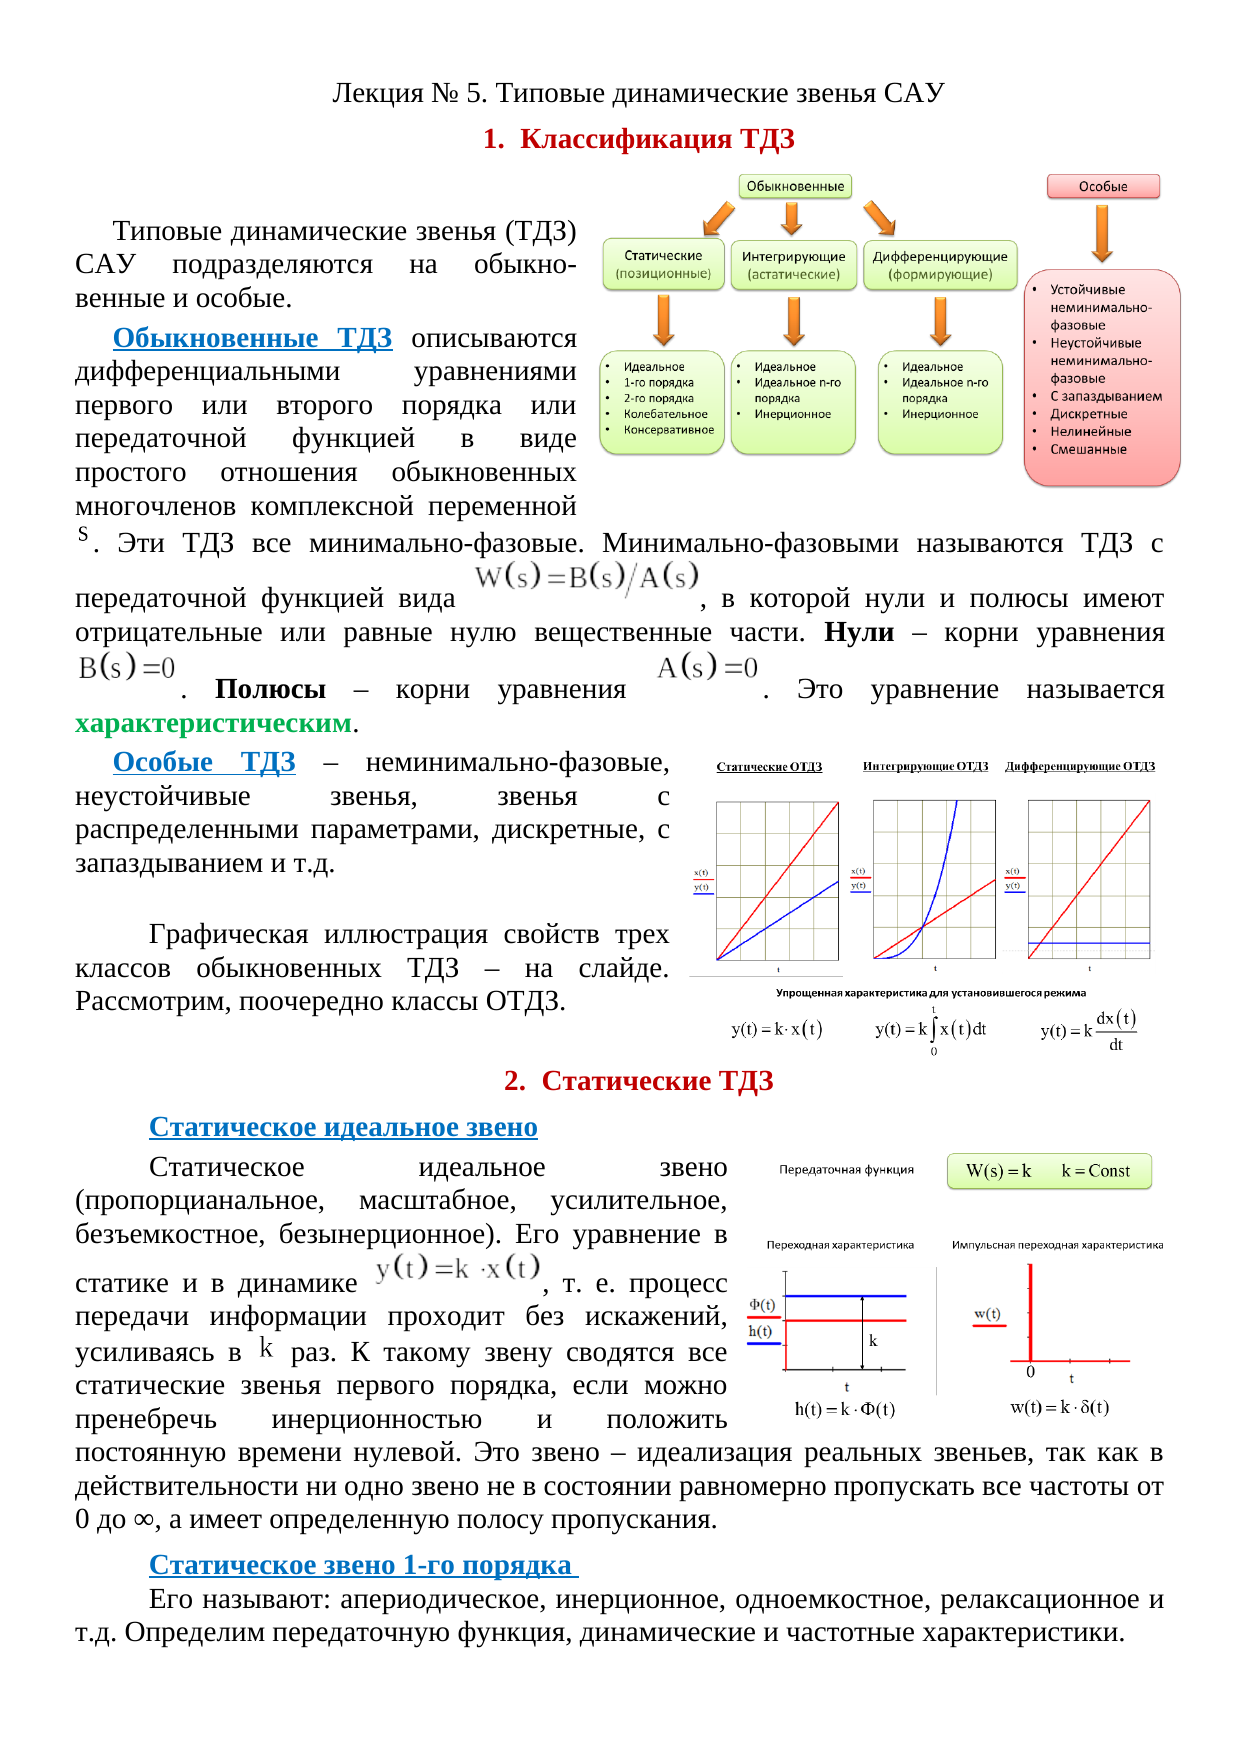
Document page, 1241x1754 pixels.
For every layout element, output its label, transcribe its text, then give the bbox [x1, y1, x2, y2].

text Особые ТДЗ – неминимально-фазовые, неустойчивые звенья, звенья с распределенными параметрами, дискретные, с запаздыванием и т.д. [75, 744, 1165, 879]
text Его называют: апериодическое, инерционное, одноемкостное, релаксационное и т.д. Определим передаточную функция, динамические и частотные характеристики. [75, 1581, 1165, 1648]
text Графическая иллюстрация свойств трех классов обыкновенных ТДЗ – на слайде. Рассмотрим, поочередно классы ОТДЗ. [75, 916, 689, 1017]
text Статическое звено 1-го порядка [75, 1547, 1165, 1581]
list Классификация ТДЗ [112, 121, 1165, 154]
text Статическое идеальное звено [112, 1109, 1165, 1142]
text Типовые динамические звенья (ТДЗ) САУ подразделяются на обыкно- венные и особые. [75, 213, 596, 314]
picture [689, 754, 1166, 1058]
text Лекция № 5. Типовые динамические звенья САУ [75, 75, 1165, 108]
list Статические ТДЗ [112, 1063, 1165, 1096]
picture [596, 170, 1183, 490]
text Обыкновенные ТДЗ описываются дифференциальными уравнениями первого или второго порядка или передаточной функцией в виде простого отношения обыкновенных многочленов комплексной переменной . Эти ТДЗ все минимально-фазовые. Минимально-фазовыми называются ТДЗ с передаточной функцией вида , в которой нули и полюсы имеют отрицательные или равные нулю вещественные части. Нули – корни уравнения . Полюсы – корни уравнения . Это уравнение называется характеристическим. [75, 320, 1165, 738]
picture [746, 1148, 1169, 1423]
